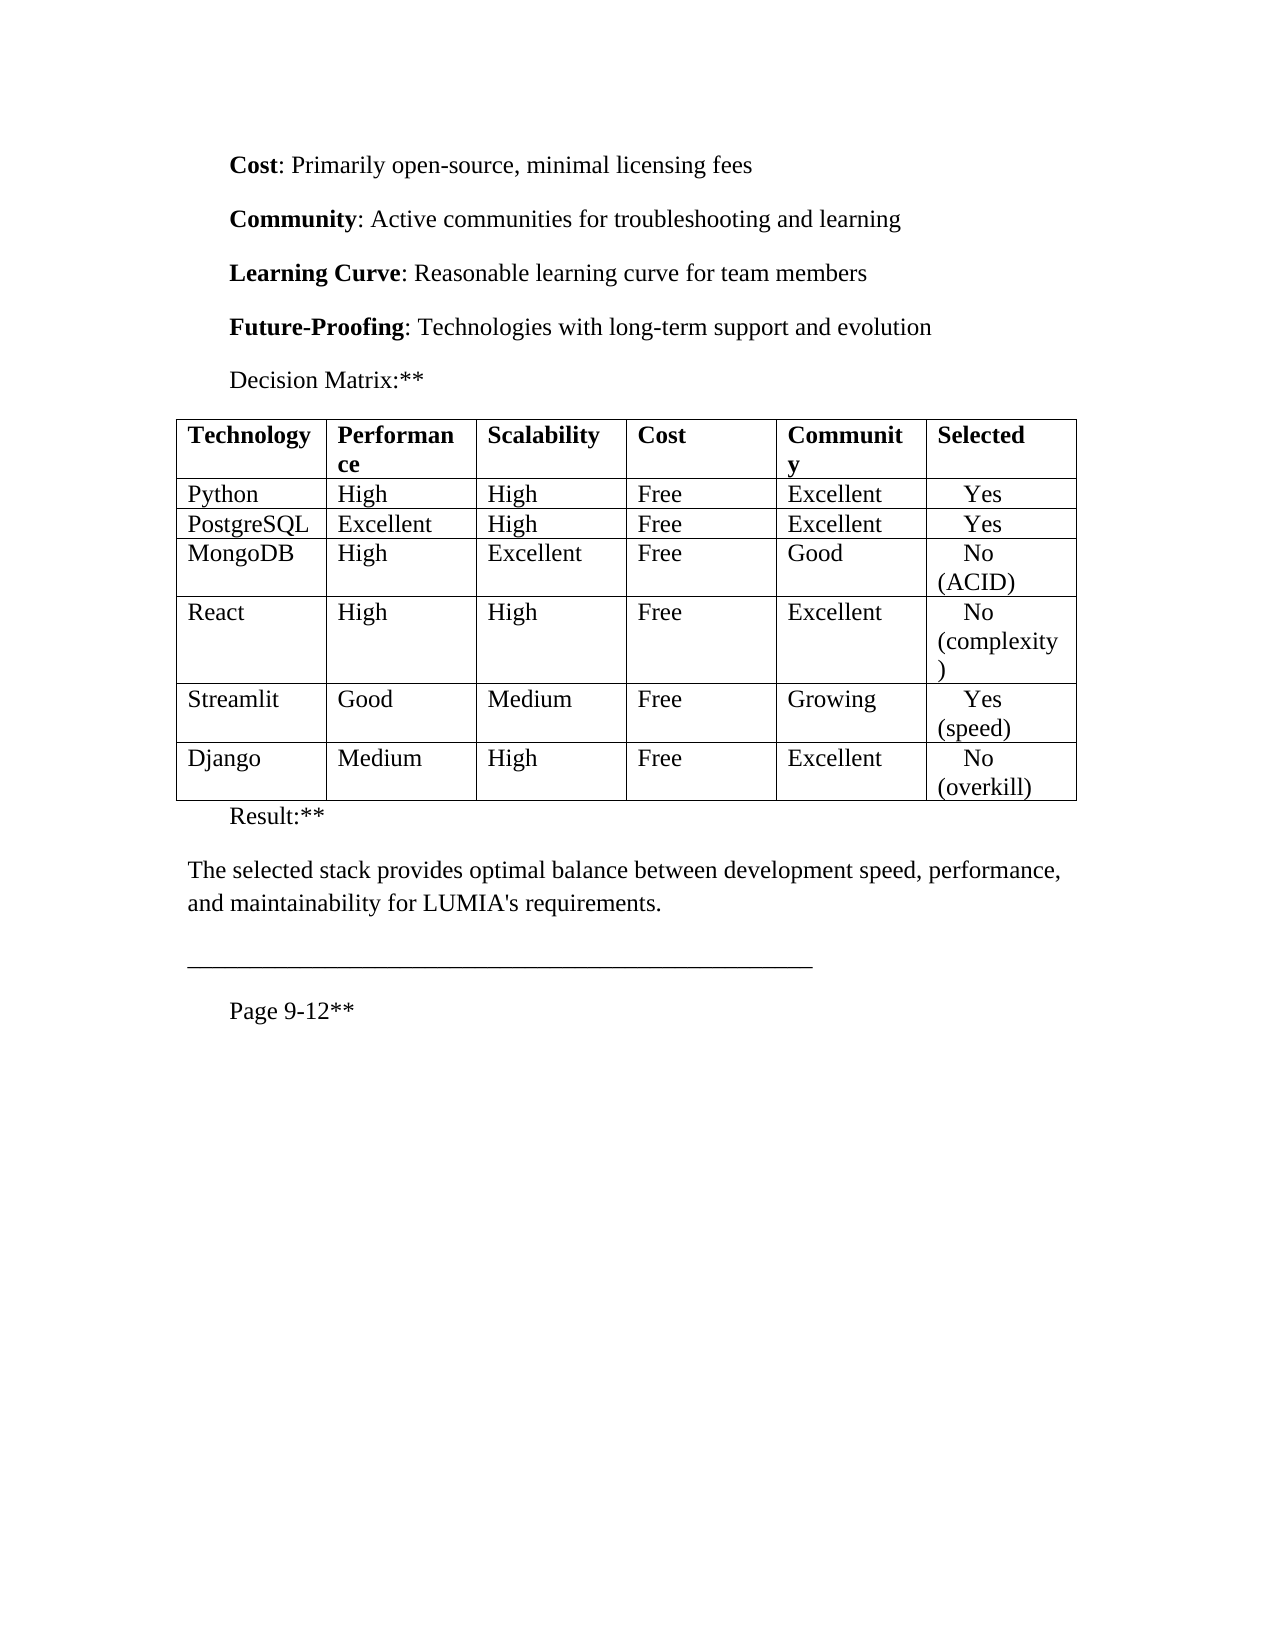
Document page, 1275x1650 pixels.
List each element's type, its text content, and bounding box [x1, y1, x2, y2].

text Page 9-12** [229, 996, 1087, 1025]
table_cell High [327, 479, 476, 508]
table_cell Excellent [777, 597, 926, 683]
table_cell Python [177, 479, 326, 508]
table_cell React [177, 597, 326, 683]
text Community: Active communities for troubleshooting and learning [229, 204, 1087, 233]
table_header Performance [327, 420, 476, 478]
text Future-Proofing: Technologies with long-term support and evolution [229, 312, 1087, 340]
text Result:** [229, 801, 1087, 830]
table_cell Medium [327, 743, 476, 800]
table_cell ❌ No (overkill) [927, 743, 1076, 800]
table_cell Excellent [477, 539, 626, 596]
table_cell Free [627, 509, 776, 537]
table_cell Medium [477, 684, 626, 742]
table_header Cost [627, 420, 776, 478]
table_cell Django [177, 743, 326, 800]
table_cell ✅ Yes [927, 479, 1076, 508]
table_cell PostgreSQL [177, 509, 326, 537]
table_cell Good [327, 684, 476, 742]
text Decision Matrix:** [229, 365, 1087, 394]
table_cell Excellent [777, 743, 926, 800]
table_cell Excellent [777, 509, 926, 537]
table_cell High [477, 743, 626, 800]
table_cell Free [627, 539, 776, 596]
text Cost: Primarily open-source, minimal licensing fees [229, 150, 1087, 179]
table_cell High [477, 479, 626, 508]
table_cell High [327, 597, 476, 683]
table_cell Free [627, 743, 776, 800]
table_cell Free [627, 597, 776, 683]
table_cell High [477, 509, 626, 537]
table_cell High [477, 597, 626, 683]
text The selected stack provides optimal balance between development speed, performance, and maintainability for LUMIA's requirements. [187, 855, 1087, 917]
table_cell High [327, 539, 476, 596]
table_cell ✅ Yes (speed) [927, 684, 1076, 742]
table_cell Streamlit [177, 684, 326, 742]
table_cell Free [627, 684, 776, 742]
text __________________________________________________ [187, 942, 1087, 971]
table_header Selected [927, 420, 1076, 478]
table_cell MongoDB [177, 539, 326, 596]
table_cell Good [777, 539, 926, 596]
table_cell ❌ No (complexity) [927, 597, 1076, 683]
text Learning Curve: Reasonable learning curve for team members [229, 258, 1087, 286]
table_cell Excellent [327, 509, 476, 537]
table_cell ✅ Yes [927, 509, 1076, 537]
table_header Technology [177, 420, 326, 478]
table_cell Free [627, 479, 776, 508]
table_header Community [777, 420, 926, 478]
table_cell ❌ No (ACID) [927, 539, 1076, 596]
table_cell Growing [777, 684, 926, 742]
table_header Scalability [477, 420, 626, 478]
table_cell Excellent [777, 479, 926, 508]
